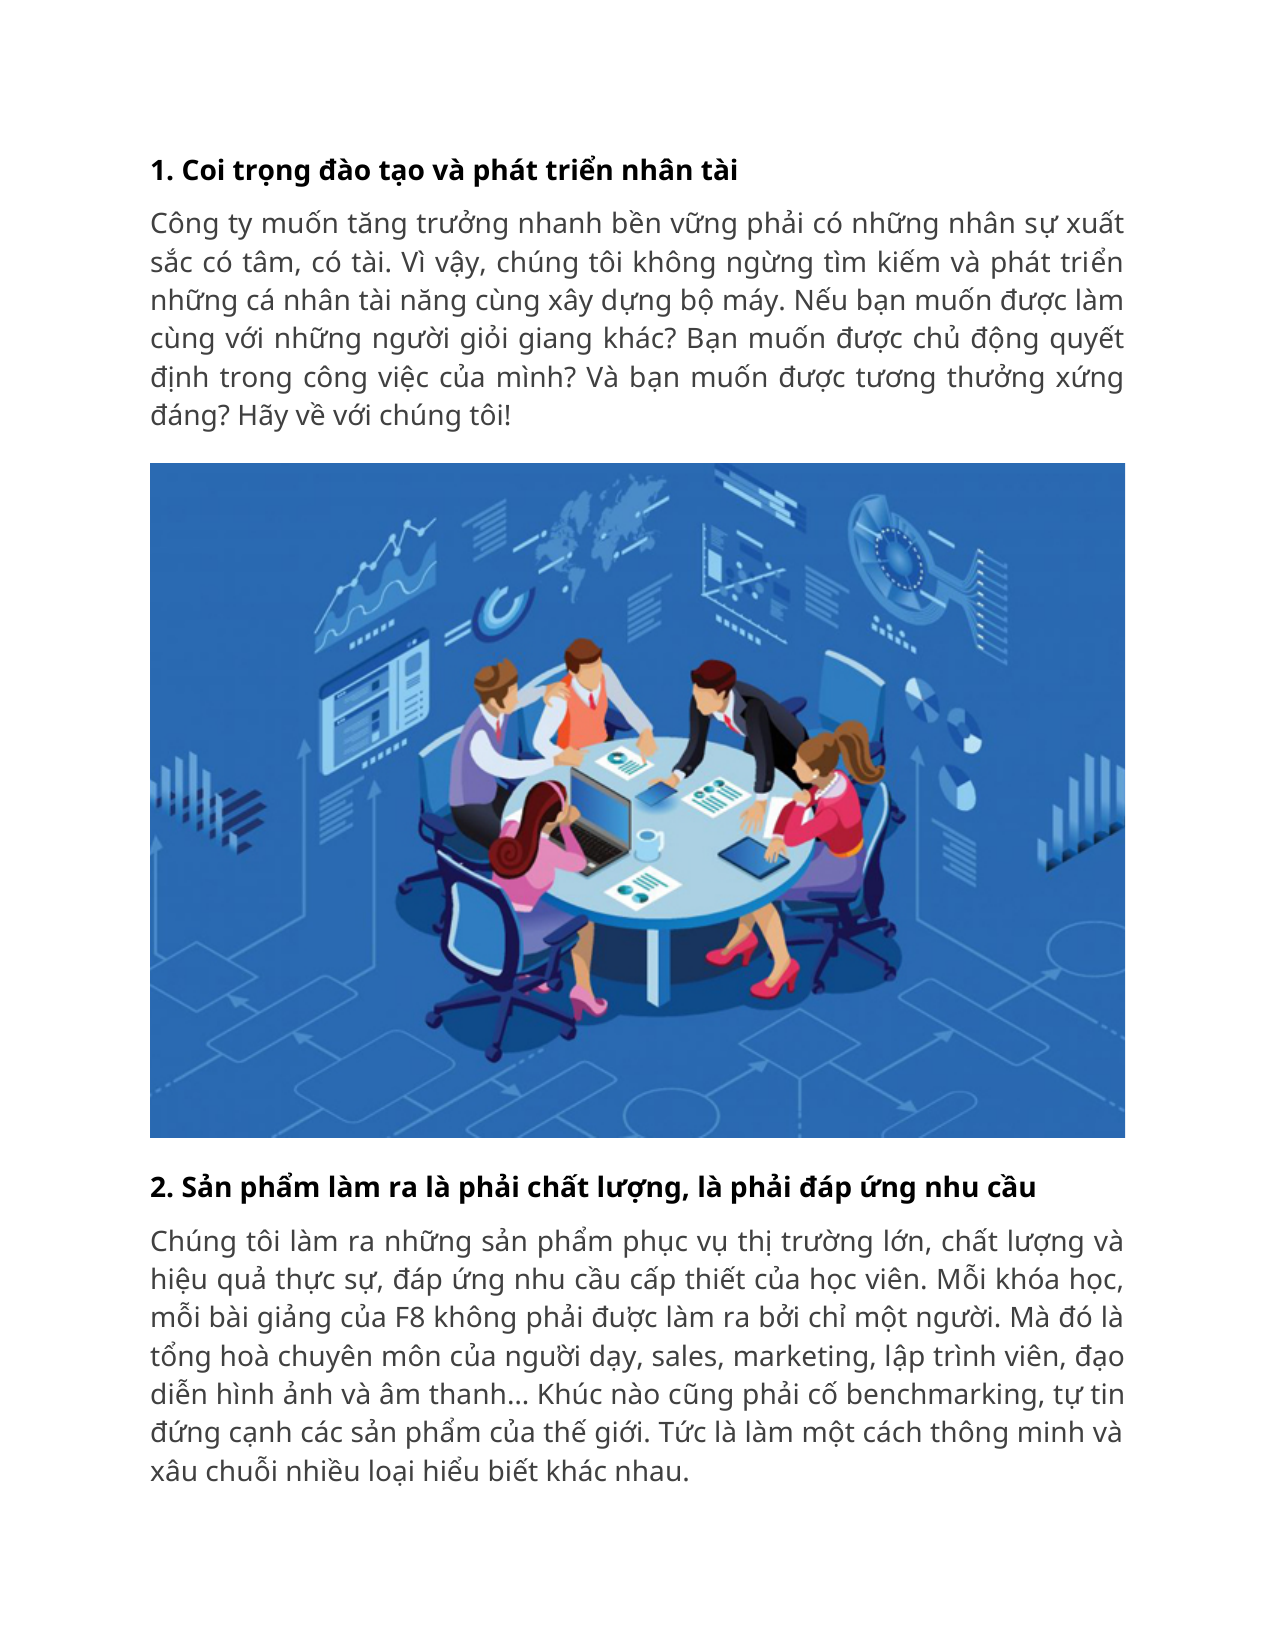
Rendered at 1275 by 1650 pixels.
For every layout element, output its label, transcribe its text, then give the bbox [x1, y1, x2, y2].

subtitle 1. Coi trọng đào tạo và phát triển nhân tài [150, 150, 1125, 188]
text Chúng tôi làm ra những sản phẩm phục vụ thị trường lớn, chất lượng và hiệu quả thực sự, đáp ứng nhu cầu cấp thiết của học viên. Mỗi khóa học, mỗi bài giảng của F8 không phải được làm ra bởi chỉ một người. Mà đó là tổng hoà chuyên môn của người dạy, sales, marketing, lập trình viên, đạo diễn hình ảnh và âm thanh… Khúc nào cũng phải cố benchmarking, tự tin đứng cạnh các sản phẩm của thế giới. Tức là làm một cách thông minh và xâu chuỗi nhiều loại hiểu biết khác nhau. [150, 1221, 1125, 1489]
picture [150, 463, 1125, 1138]
subtitle 2. Sản phẩm làm ra là phải chất lượng, là phải đáp ứng nhu cầu [150, 1167, 1125, 1206]
text Công ty muốn tăng trưởng nhanh bền vững phải có những nhân sự xuất sắc có tâm, có tài. Vì vậy, chúng tôi không ngừng tìm kiếm và phát triển những cá nhân tài năng cùng xây dựng bộ máy. Nếu bạn muốn được làm cùng với những người giỏi giang khác? Bạn muốn được chủ động quyết định trong công việc của mình? Và bạn muốn được tương thưởng xứng đáng? Hãy về với chúng tôi! [150, 204, 1125, 434]
